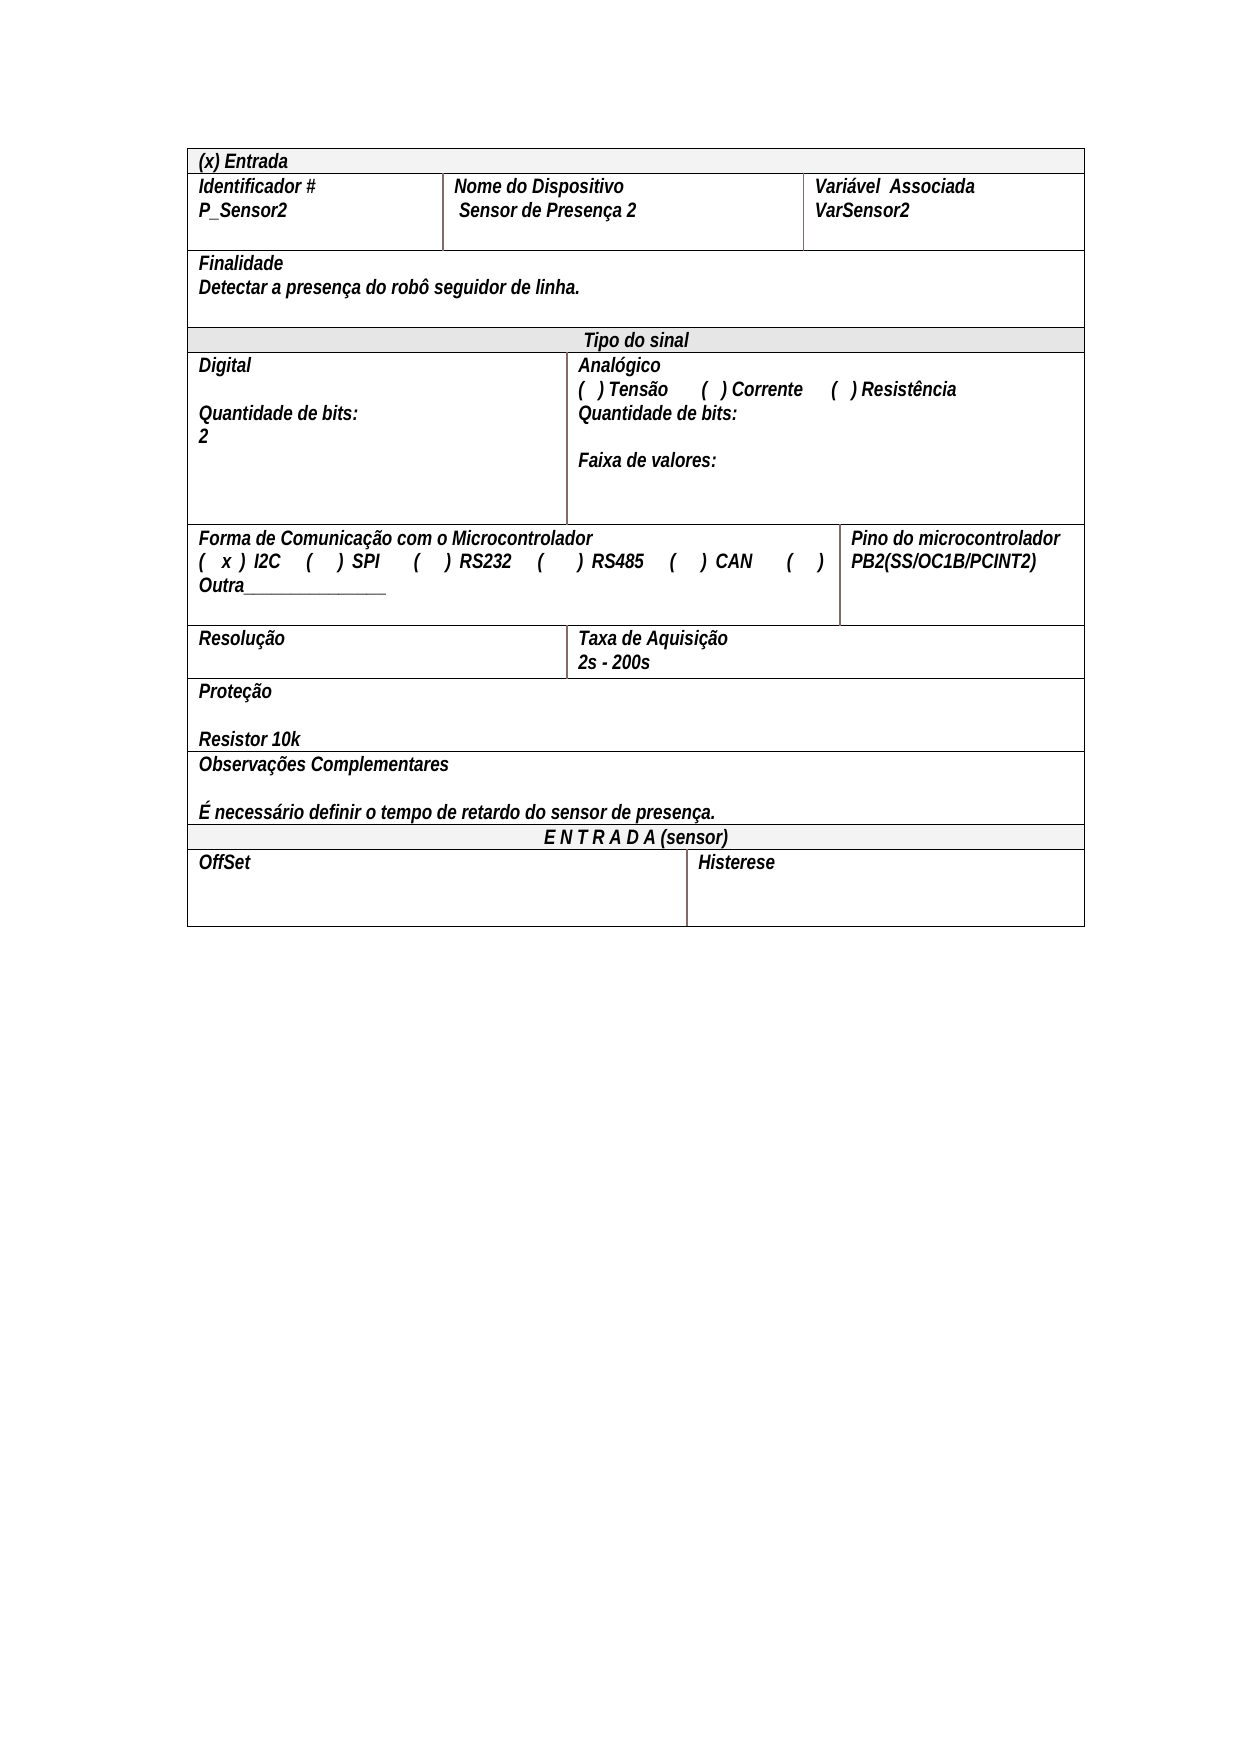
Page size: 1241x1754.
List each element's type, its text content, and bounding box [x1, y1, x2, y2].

table_cell Finalidade Detectar a presença do robô seguidor de linha. [188, 251, 1084, 327]
table_header (x) Entrada [188, 149, 1084, 173]
table_cell Histerese [688, 850, 1084, 926]
table_cell Nome do Dispositivo Sensor de Presença 2 [444, 174, 803, 249]
table_cell Pino do microcontrolador PB2(SS/OC1B/PCINT2) [841, 525, 1084, 625]
table_cell Forma de Comunicação com o Microcontrolador ( x ) I2C ( ) SPI ( ) RS232 ( ) RS485 ( ) CAN ( ) Outra_______________ [188, 525, 839, 625]
table_cell Digital Quantidade de bits: 2 [188, 353, 566, 524]
table_cell Variável Associada VarSensor2 [804, 174, 1084, 249]
table_cell Resolução [188, 626, 566, 678]
table_cell Taxa de Aquisição 2s - 200s [568, 626, 1084, 678]
table_cell Proteção Resistor 10k [188, 679, 1084, 751]
table_cell Identificador # P_Sensor2 [188, 174, 442, 249]
table_cell Observações Complementares É necessário definir o tempo de retardo do sensor de presença. [188, 752, 1084, 824]
table_cell OffSet [188, 850, 686, 926]
table_cell Analógico ( ) Tensão ( ) Corrente ( ) Resistência Quantidade de bits: Faixa de valores: [568, 353, 1084, 524]
table_cell Tipo do sinal [188, 328, 1084, 352]
table_cell E N T R A D A (sensor) [188, 825, 1084, 849]
